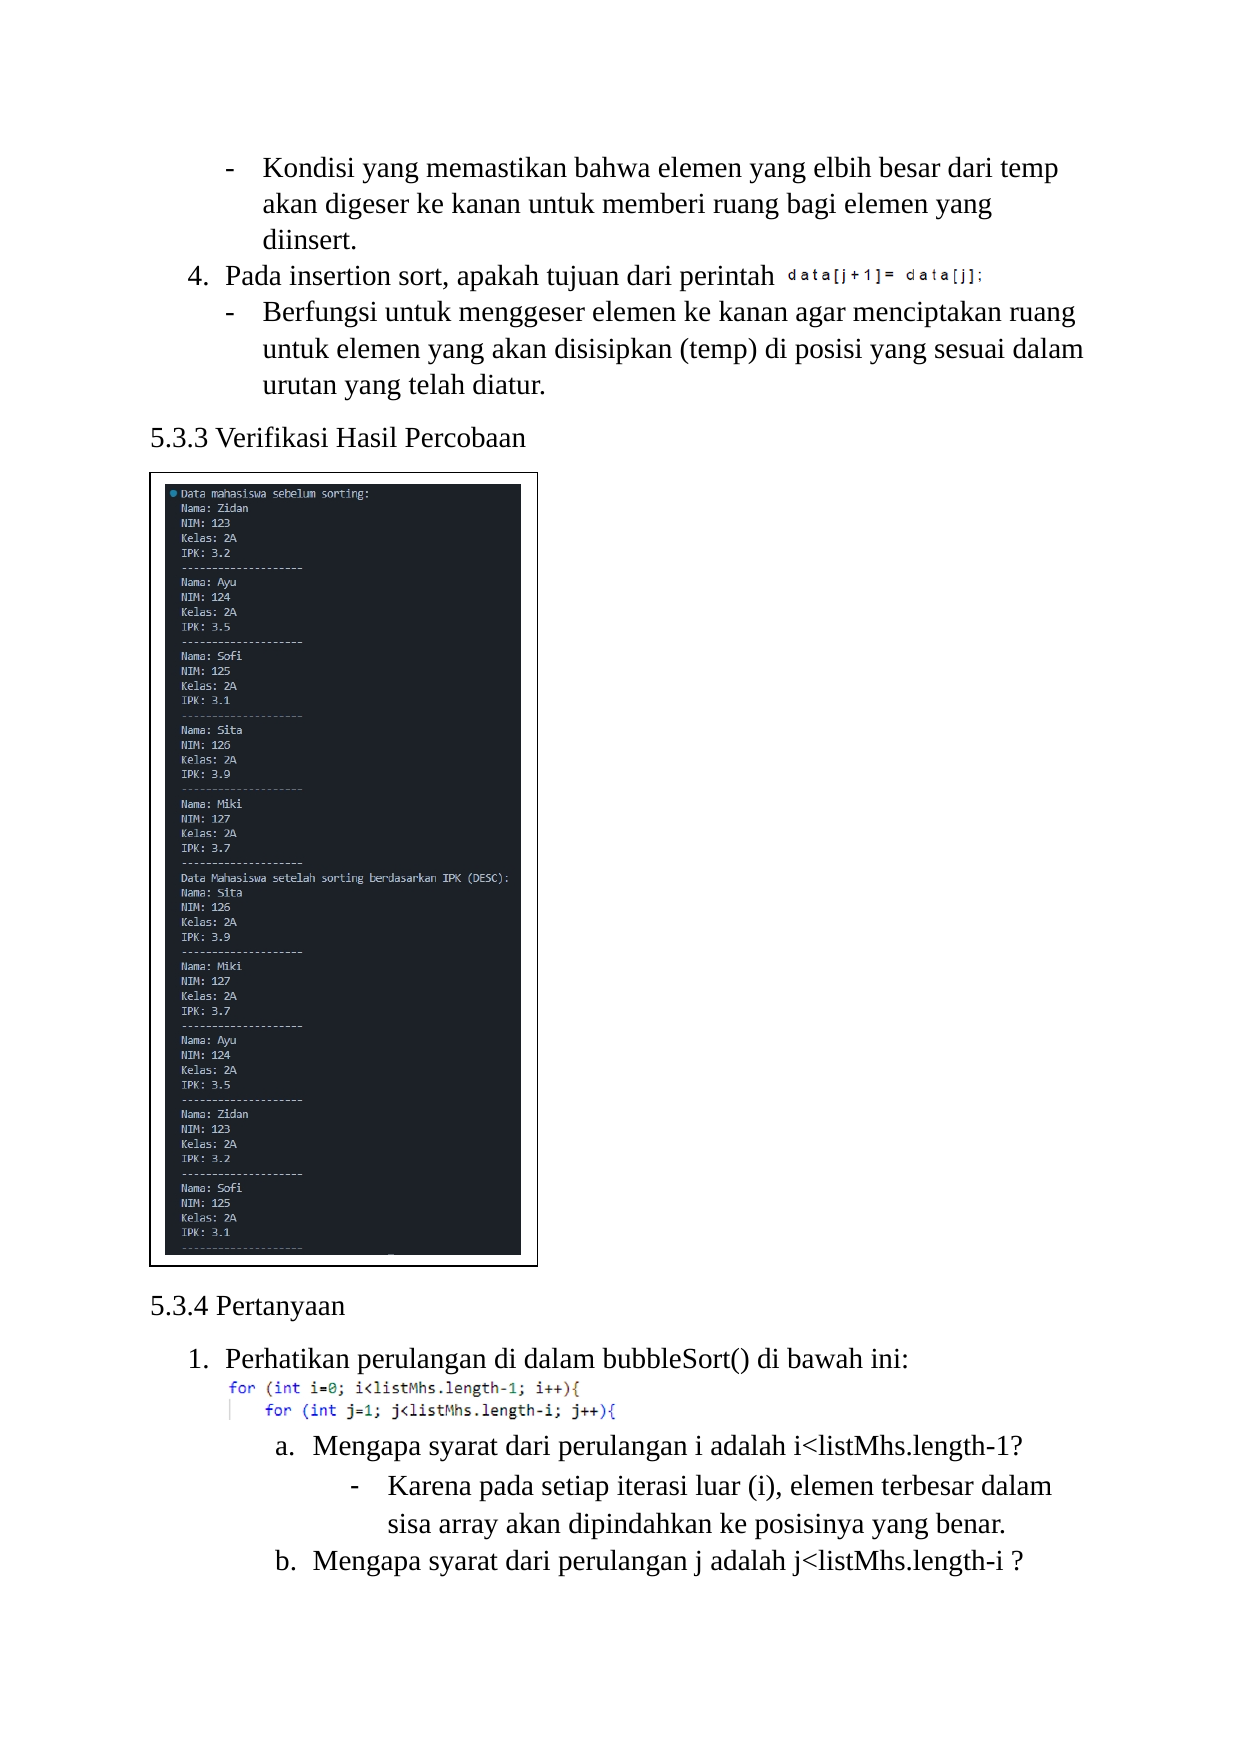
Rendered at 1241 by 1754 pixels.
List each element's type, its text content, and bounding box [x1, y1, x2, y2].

list Mengapa syarat dari perulangan j adalah j<listMhs.length-i ? [275, 1543, 1090, 1576]
picture [782, 262, 985, 286]
list Kondisi yang memastikan bahwa elemen yang elbih besar dari temp akan digeser ke kanan untuk memberi ruang bagi elemen yang diinsert. [225, 150, 1090, 256]
text 5.3.3 Verifikasi Hasil Percobaan [150, 420, 1090, 453]
list Mengapa syarat dari perulangan i adalah i<listMhs.length-1? [275, 1428, 1090, 1462]
list Pada insertion sort, apakah tujuan dari perintah [187, 258, 1090, 292]
list Karena pada setiap iterasi luar (i), elemen terbesar dalam sisa array akan dipindahkan ke posisinya yang benar. [350, 1464, 1090, 1540]
list Perhatikan perulangan di dalam bubbleSort() di bawah ini: [187, 1341, 1090, 1375]
text 5.3.4 Pertanyaan [150, 1288, 1090, 1322]
picture [225, 1377, 623, 1426]
list Berfungsi untuk menggeser elemen ke kanan agar menciptakan ruang untuk elemen yang akan disisipkan (temp) di posisi yang sesuai dalam urutan yang telah diatur. [225, 294, 1090, 400]
picture [165, 484, 521, 1255]
